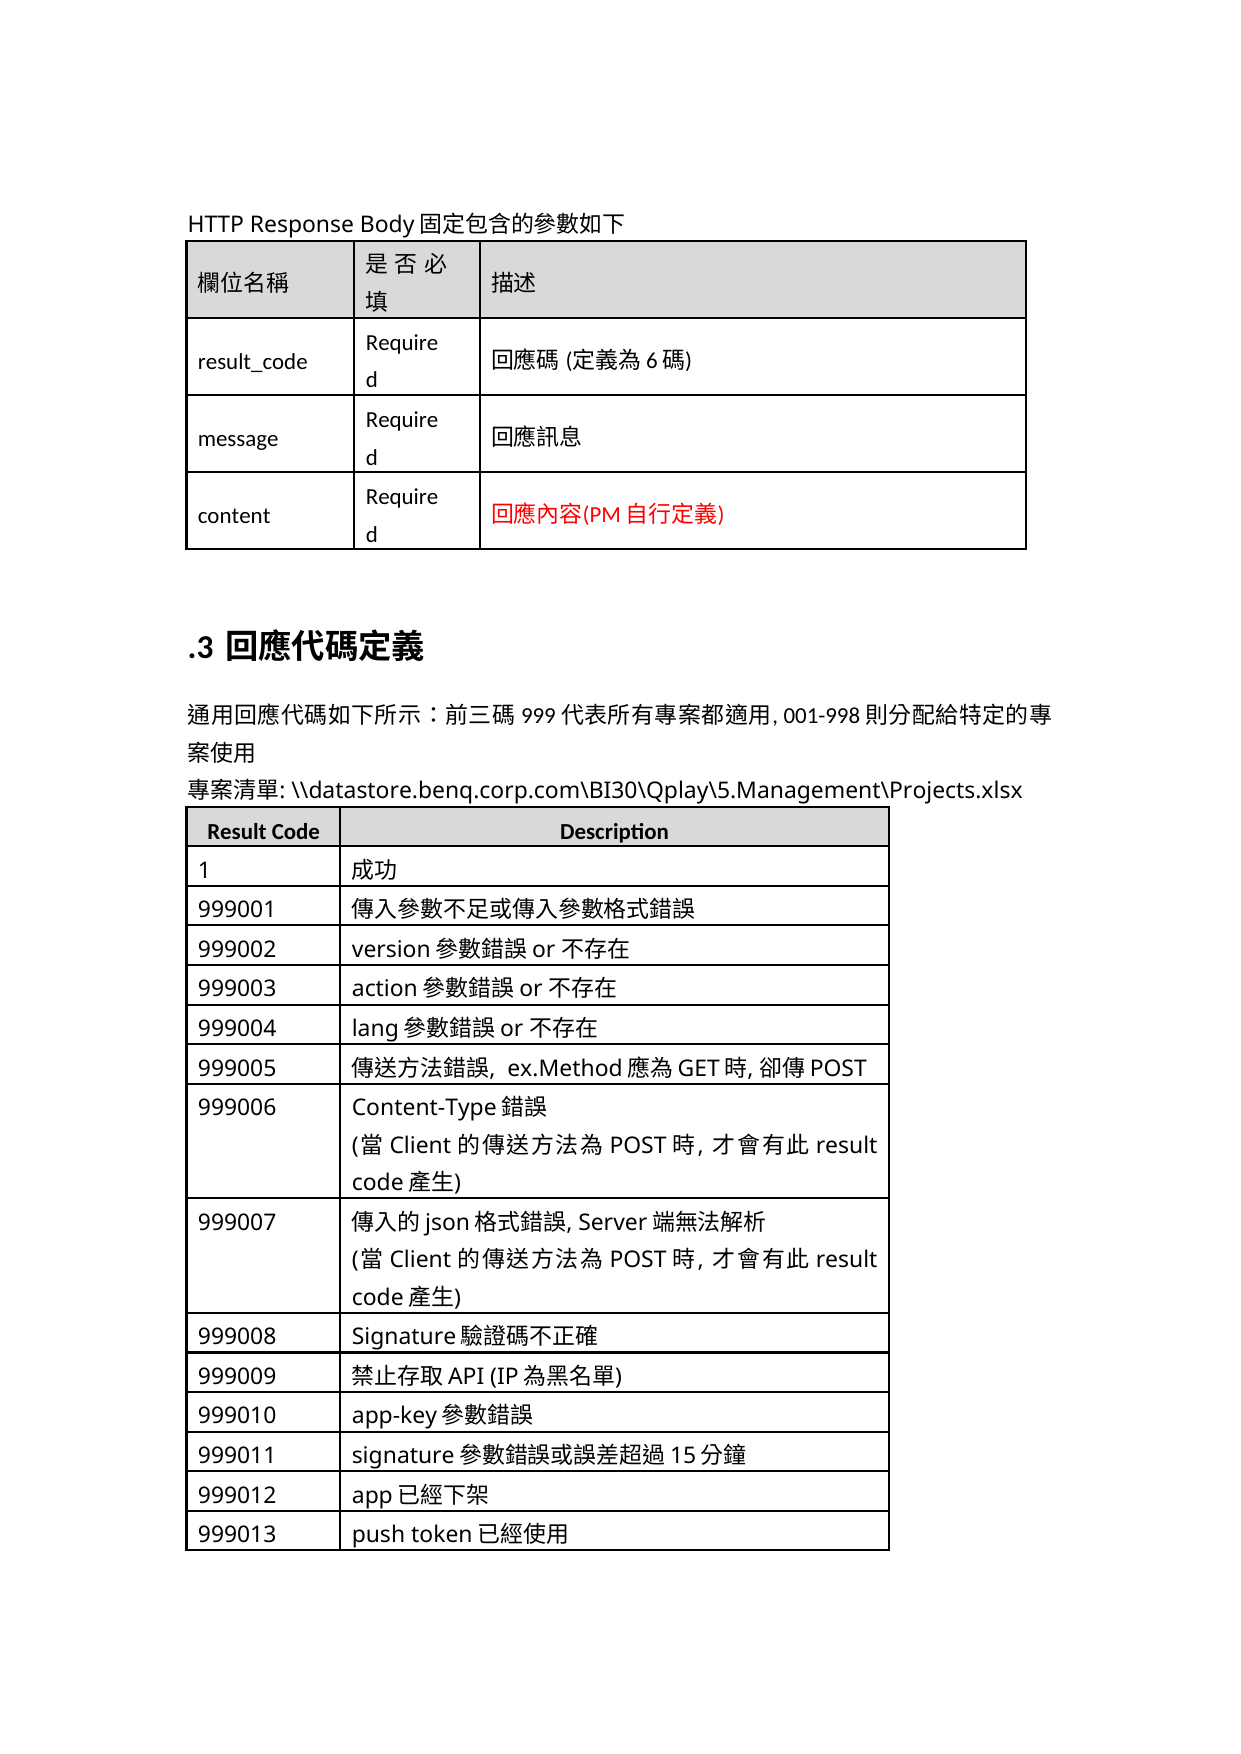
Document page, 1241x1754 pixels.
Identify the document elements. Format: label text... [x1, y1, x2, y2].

table_cell 999004 [188, 1006, 339, 1043]
table_cell 回應訊息 [481, 396, 1025, 471]
table_cell 999008 [188, 1314, 339, 1351]
table_header 欄位名稱 [188, 242, 353, 317]
table_cell 1 [188, 847, 339, 885]
table_cell 999007 [188, 1199, 339, 1312]
table_cell push token已經使用 [341, 1512, 888, 1549]
table_cell 999010 [188, 1393, 339, 1431]
text 專案清單: \\datastore.benq.corp.com\BI30\Qplay\5.Management\Projects.xlsx [187, 768, 1053, 806]
table_cell 999011 [188, 1433, 339, 1470]
table_cell Signature驗證碼不正確 [341, 1314, 888, 1351]
table_cell app-key參數錯誤 [341, 1393, 888, 1431]
table_cell 999009 [188, 1354, 339, 1391]
table_header 描述 [481, 242, 1025, 317]
subtitle 回應代碼定義 [187, 620, 1053, 668]
table_cell 999005 [188, 1045, 339, 1083]
text 通用回應代碼如下所示：前三碼999代表所有專案都適用, 001-998則分配給特定的專案使用 [187, 693, 1053, 768]
table_cell signature參數錯誤或誤差超過15分鐘 [341, 1433, 888, 1470]
table_cell message [188, 396, 353, 471]
table_cell 傳入參數不足或傳入參數格式錯誤 [341, 887, 888, 924]
table_cell Content-Type錯誤 (當Client的傳送方法為POST時, 才會有此result code產生) [341, 1085, 888, 1197]
table_cell app已經下架 [341, 1472, 888, 1510]
table_cell 999002 [188, 926, 339, 964]
table_cell 回應內容(PM自行定義) [481, 473, 1025, 548]
table_cell 回應碼 (定義為6碼) [481, 319, 1025, 394]
table_cell content [188, 473, 353, 548]
table_cell 禁止存取API (IP為黑名單) [341, 1354, 888, 1391]
table_cell 999013 [188, 1512, 339, 1549]
table_cell Required [355, 396, 479, 471]
table_cell 傳入的json格式錯誤, Server端無法解析 (當Client的傳送方法為POST時, 才會有此result code產生) [341, 1199, 888, 1312]
table_cell Required [355, 473, 479, 548]
table_cell result_code [188, 319, 353, 394]
table_cell 成功 [341, 847, 888, 885]
table_cell 999003 [188, 966, 339, 1003]
table_cell action參數錯誤 or 不存在 [341, 966, 888, 1003]
table_cell 傳送方法錯誤, ex.Method應為GET時, 卻傳POST [341, 1045, 888, 1083]
text HTTP Response Body固定包含的參數如下 [187, 202, 1053, 239]
table_cell lang參數錯誤 or 不存在 [341, 1006, 888, 1043]
table_cell 999006 [188, 1085, 339, 1197]
table_header Result Code [188, 808, 339, 845]
table_header 是否必填 [355, 242, 479, 317]
table_cell version參數錯誤 or 不存在 [341, 926, 888, 964]
table_cell Required [355, 319, 479, 394]
table_cell 999012 [188, 1472, 339, 1510]
table_cell 999001 [188, 887, 339, 924]
table_header Description [341, 808, 888, 845]
